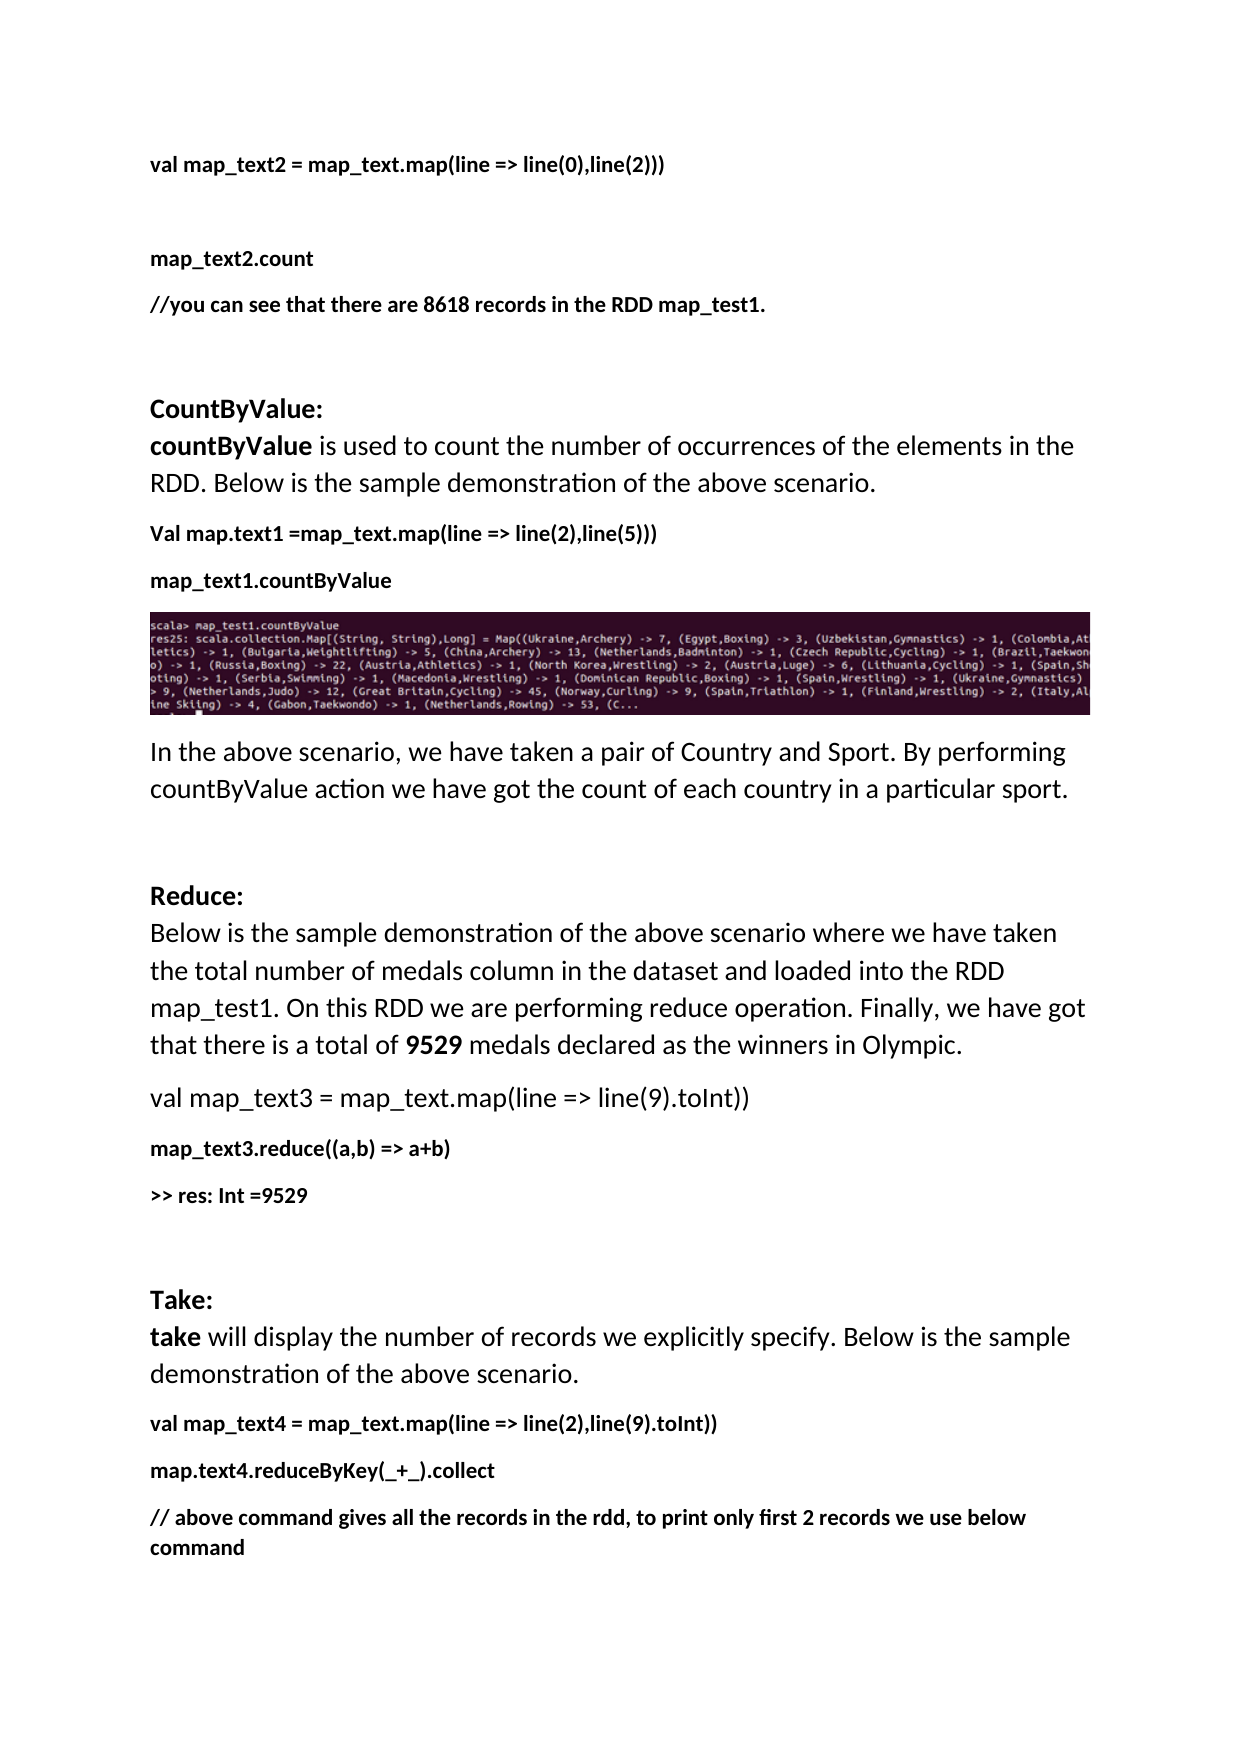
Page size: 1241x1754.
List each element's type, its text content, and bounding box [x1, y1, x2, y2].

text map_text1.countByValue [150, 566, 1090, 594]
text CountByValue: countByValue is used to count the number of occurrences of the elements in the RDD. Below is the sample demonstration of the above scenario. [150, 391, 1090, 500]
text val map_text3 = map_text.map(line => line(9).toInt)) [150, 1080, 1090, 1115]
text Take: take will display the number of records we explicitly specify. Below is the sample demonstration of the above scenario. [150, 1282, 1090, 1390]
picture [150, 612, 1091, 715]
text // above command gives all the records in the rdd, to print only first 2 records we use below command [150, 1503, 1090, 1562]
text //you can see that there are 8618 records in the RDD map_test1. [150, 291, 1090, 319]
text In the above scenario, we have taken a pair of Country and Sport. By performing countByValue action we have got the count of each country in a particular sport. [150, 734, 1090, 805]
text Val map.text1 =map_text.map(line => line(2),line(5))) [150, 519, 1090, 547]
text map.text4.reduceByKey(_+_).collect [150, 1456, 1090, 1484]
text >> res: Int =9529 [150, 1181, 1090, 1209]
text val map_text2 = map_text.map(line => line(0),line(2))) [150, 150, 1090, 178]
text Reduce: Below is the sample demonstration of the above scenario where we have taken the total number of medals column in the dataset and loaded into the RDD map_test1. On this RDD we are performing reduce operation. Finally, we have got that there is a total of 9529 medals declared as the winners in Olympic. [150, 878, 1090, 1061]
text map_text3.reduce((a,b) => a+b) [150, 1134, 1090, 1162]
text val map_text4 = map_text.map(line => line(2),line(9).toInt)) [150, 1409, 1090, 1438]
text map_text2.count [150, 244, 1090, 272]
